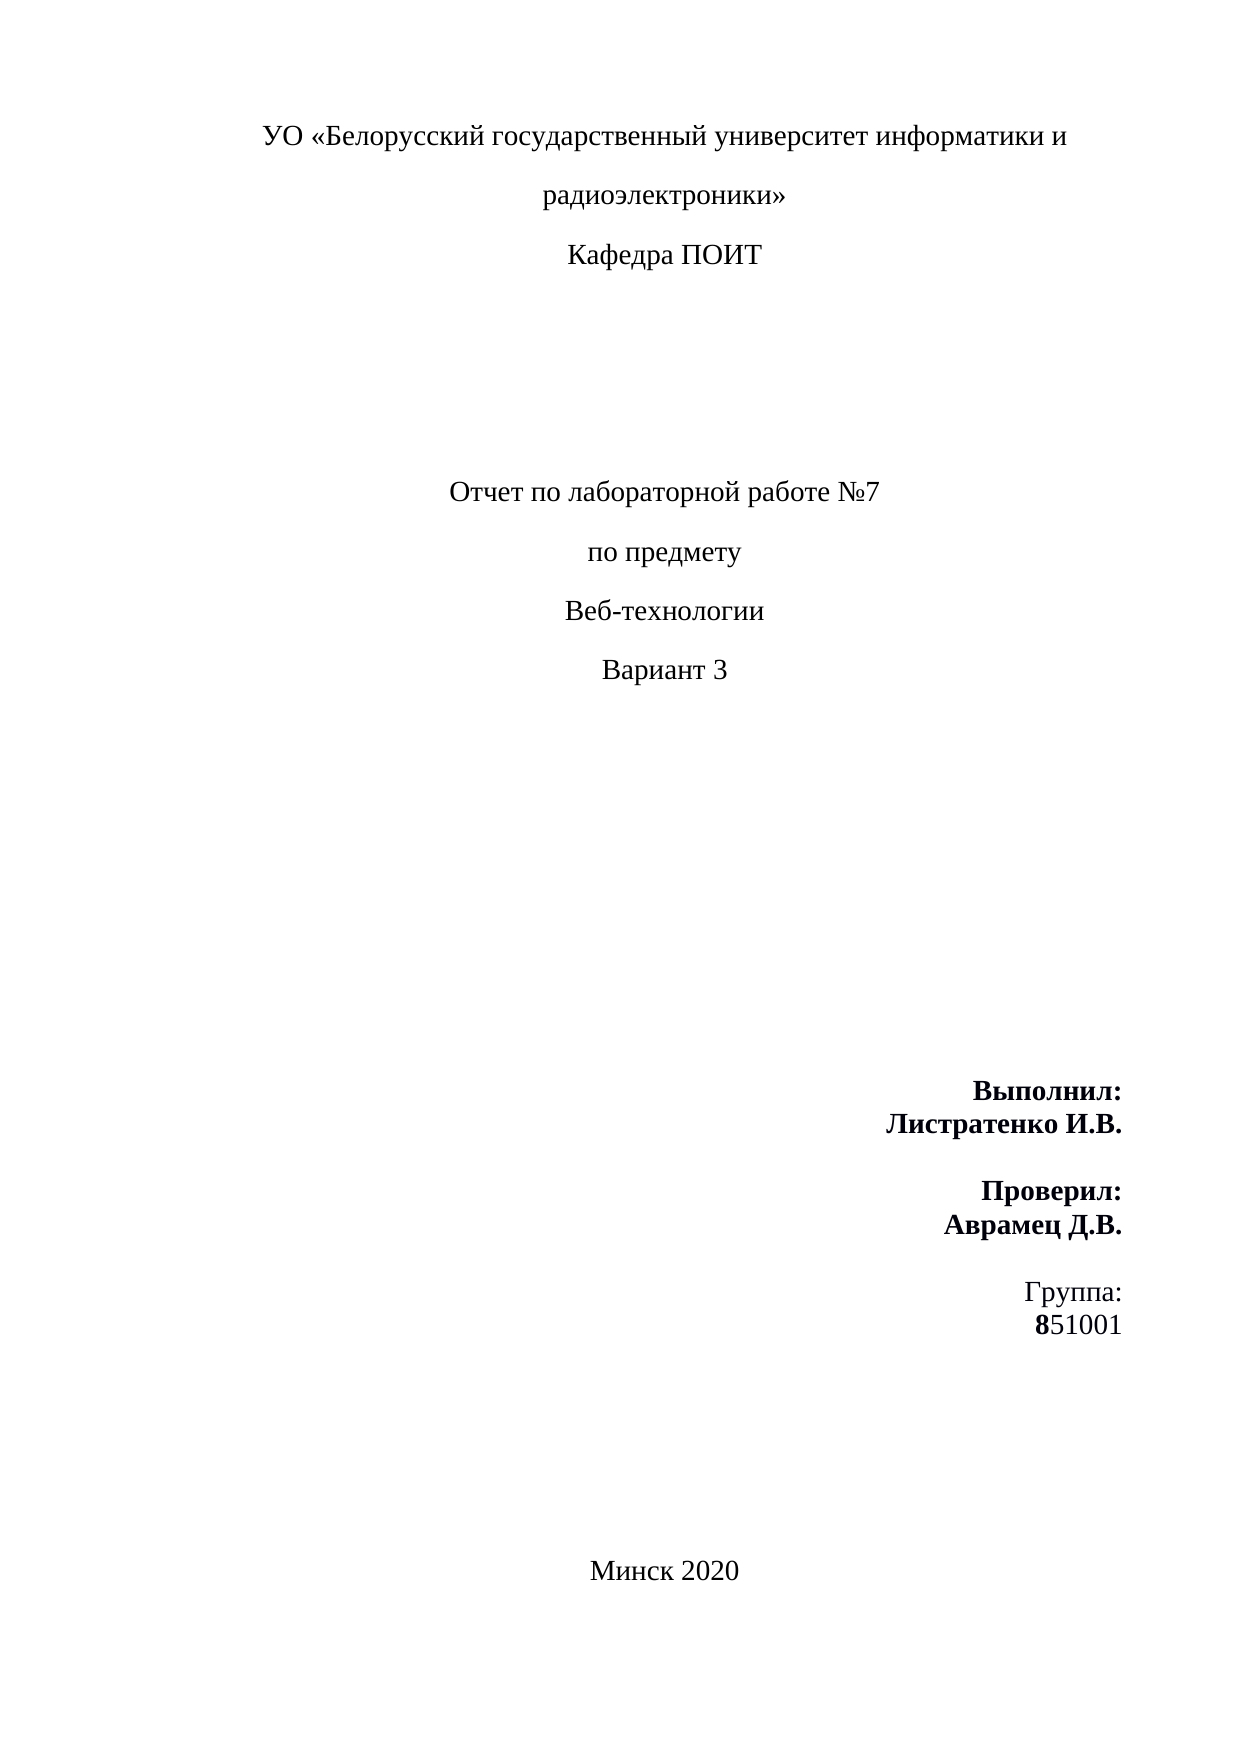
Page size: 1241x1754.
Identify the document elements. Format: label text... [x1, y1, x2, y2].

text Веб-технологии [177, 593, 1152, 627]
text Группа: [177, 1274, 1122, 1307]
text Выполнил: [177, 1045, 1122, 1106]
text Аврамец Д.В. [177, 1207, 1122, 1240]
text Вариант 3 [177, 652, 1152, 686]
text 851001 [177, 1307, 1122, 1341]
text по предмету [177, 534, 1152, 567]
text Кафедра ПОИТ [177, 237, 1152, 270]
text Проверил: [177, 1173, 1122, 1207]
text радиоэлектроники» [177, 177, 1152, 211]
text Отчет по лабораторной работе №7 [177, 474, 1152, 508]
text УО «Белорусский государственный университет информатики и [177, 118, 1152, 152]
text Листратенко И.В. [177, 1106, 1122, 1140]
text Минск 2020 [177, 1553, 1152, 1586]
